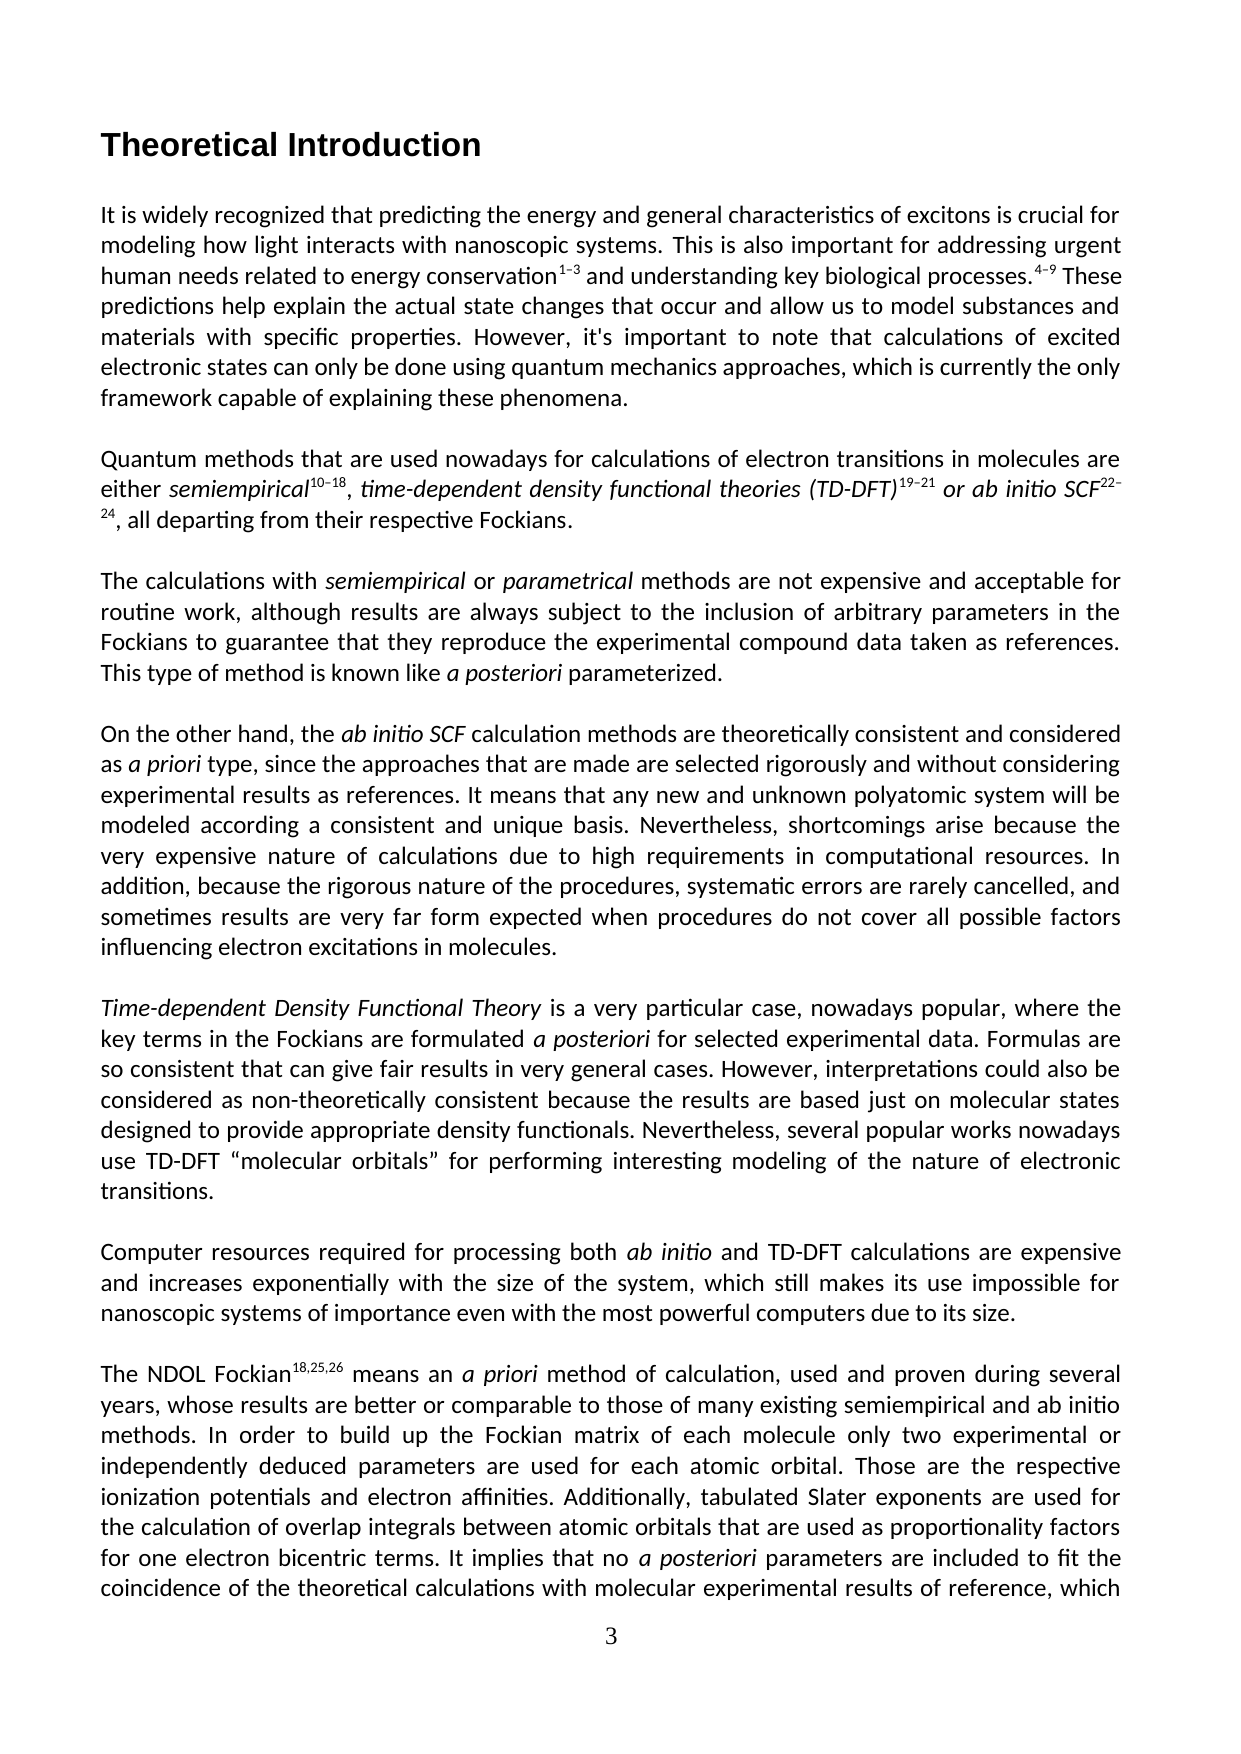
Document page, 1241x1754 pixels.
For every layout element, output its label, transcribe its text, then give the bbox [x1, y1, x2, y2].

text On the other hand, the ab initio SCF calculation methods are theoretically consistent and considered as a priori type, since the approaches that are made are selected rigorously and without considering experimental results as references. It means that any new and unknown polyatomic system will be modeled according a consistent and unique basis. Nevertheless, shortcomings arise because the very expensive nature of calculations due to high requirements in computational resources. In addition, because the rigorous nature of the procedures, systematic errors are rarely cancelled, and sometimes results are very far form expected when procedures do not cover all possible factors influencing electron excitations in molecules. [100, 718, 1122, 962]
text Quantum methods that are used nowadays for calculations of electron transitions in molecules are either semiempirical10–18, time-dependent density functional theories (TD-DFT)19–21 or ab initio SCF22–24, all departing from their respective Fockians. [100, 443, 1122, 534]
text It is widely recognized that predicting the energy and general characteristics of excitons is crucial for modeling how light interacts with nanoscopic systems. This is also important for addressing urgent human needs related to energy conservation1–3 and understanding key biological processes.4–9 These predictions help explain the actual state changes that occur and allow us to model substances and materials with specific properties. However, it's important to note that calculations of excited electronic states can only be done using quantum mechanics approaches, which is currently the only framework capable of explaining these phenomena. [100, 199, 1122, 412]
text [100, 1359, 1122, 1603]
subtitle Theoretical Introduction [100, 125, 1122, 164]
text Computer resources required for processing both ab initio and TD-DFT calculations are expensive and increases exponentially with the size of the system, which still makes its use impossible for nanoscopic systems of importance even with the most powerful computers due to its size. [100, 1237, 1122, 1328]
text The calculations with semiempirical or parametrical methods are not expensive and acceptable for routine work, although results are always subject to the inclusion of arbitrary parameters in the Fockians to guarantee that they reproduce the experimental compound data taken as references. This type of method is known like a posteriori parameterized. [100, 565, 1122, 687]
text Time-dependent Density Functional Theory is a very particular case, nowadays popular, where the key terms in the Fockians are formulated a posteriori for selected experimental data. Formulas are so consistent that can give fair results in very general cases. However, interpretations could also be considered as non-theoretically consistent because the results are based just on molecular states designed to provide appropriate density functionals. Nevertheless, several popular works nowadays use TD-DFT “molecular orbitals” for performing interesting modeling of the nature of electronic transitions. [100, 992, 1122, 1206]
